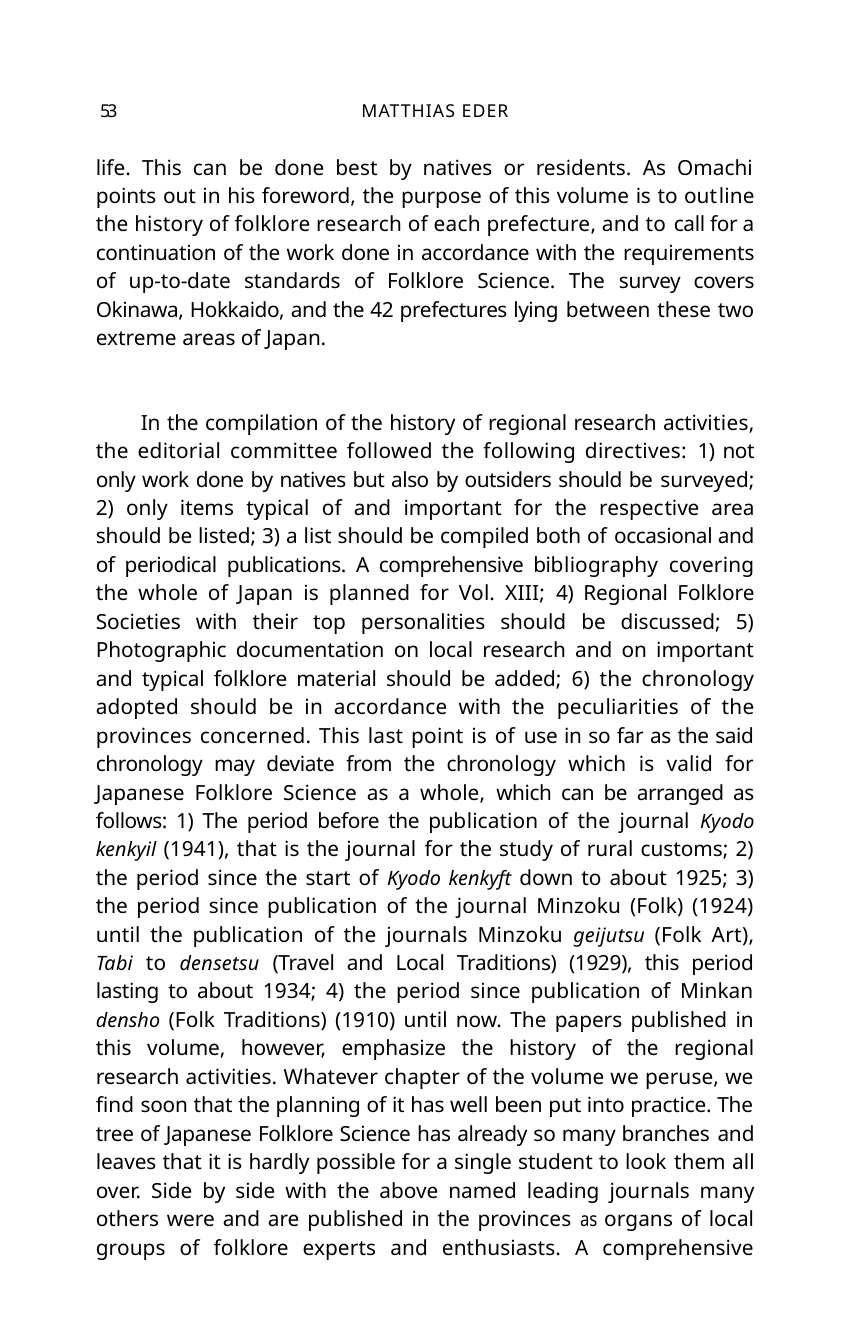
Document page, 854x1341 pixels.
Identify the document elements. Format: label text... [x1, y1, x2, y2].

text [96, 408, 754, 1261]
text life. This can be done best by natives or residents. As Omachi points out in his foreword, the purpose of this volume is to outline the history of folklore research of each prefecture, and to call for a continuation of the work done in accordance with the requirements of up-to-date standards of Folklore Science. The survey covers Okinawa, Hokkaido, and the 42 prefectures lying between these two extreme areas of Japan. [96, 153, 754, 352]
